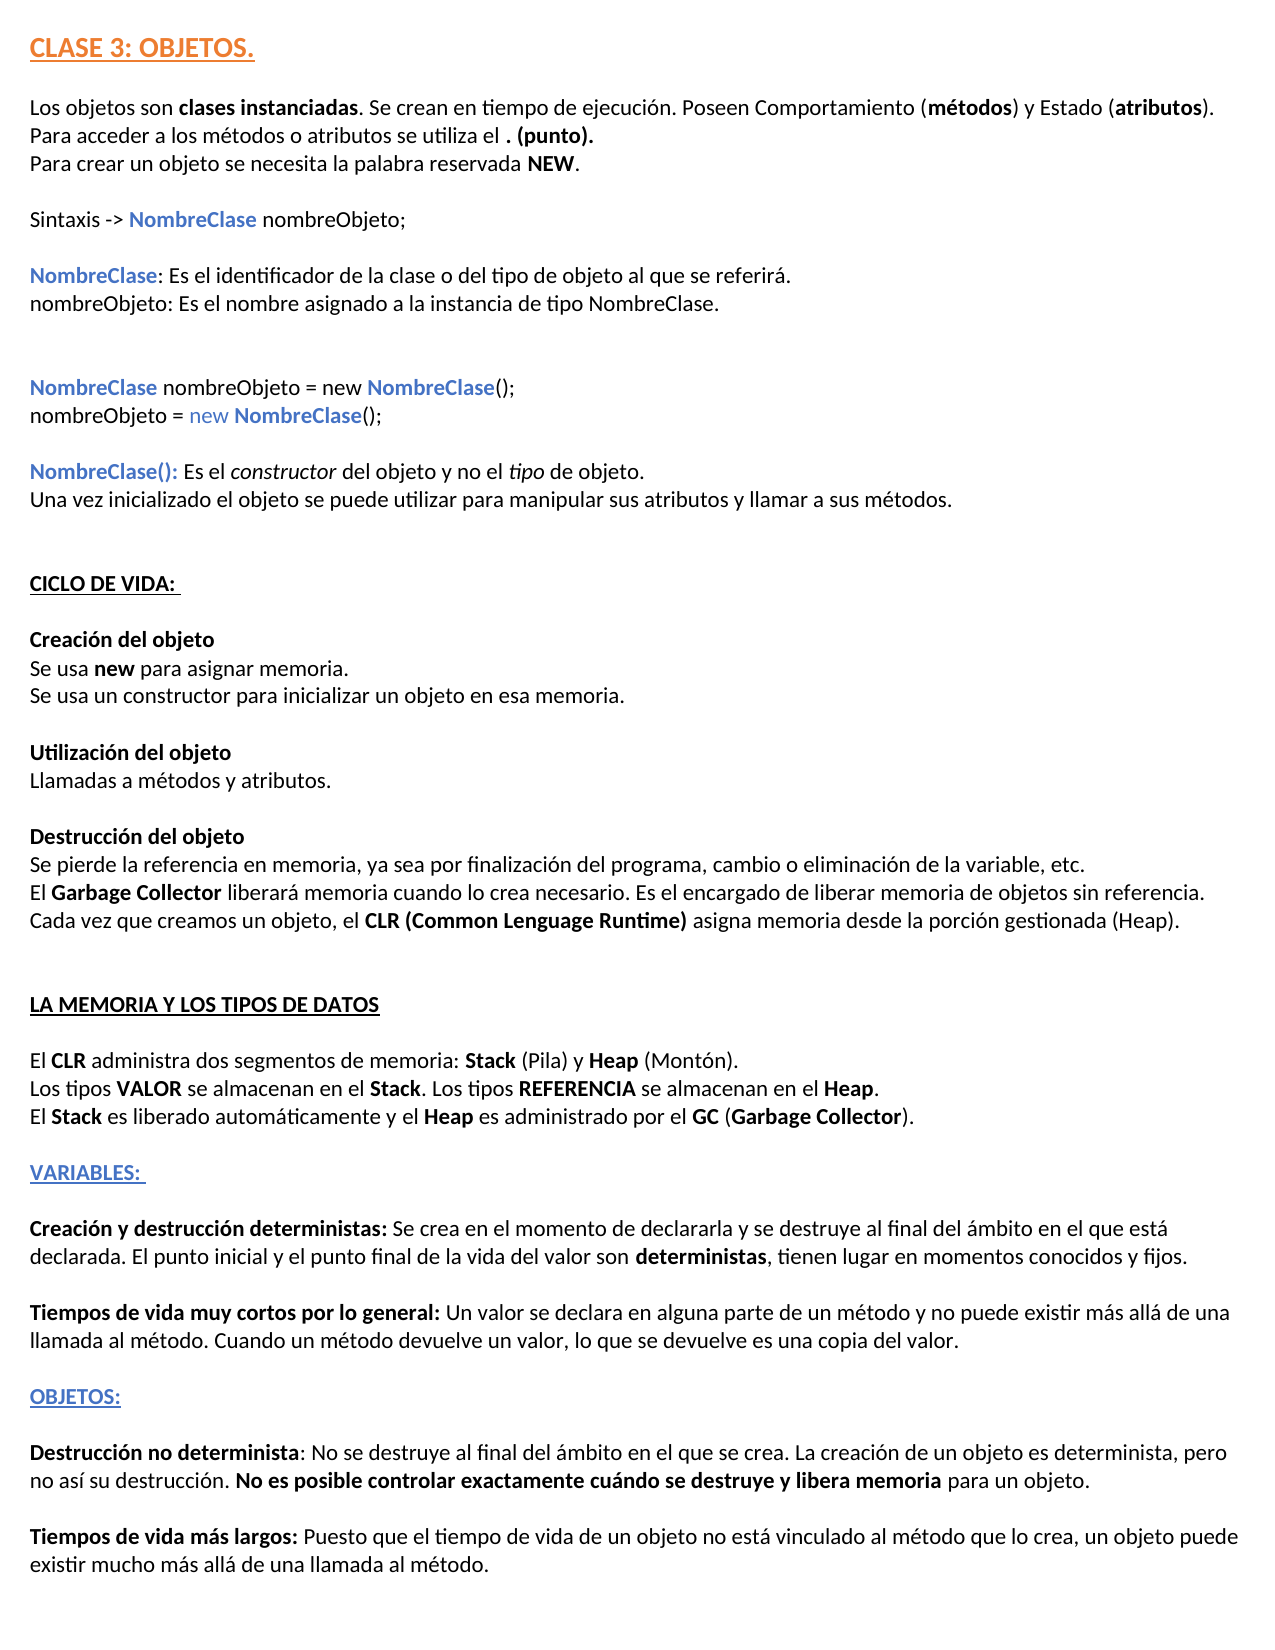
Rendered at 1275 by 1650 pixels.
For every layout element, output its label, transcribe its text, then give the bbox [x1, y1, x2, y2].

text Destrucción del objeto [29, 822, 1245, 850]
text OBJETOS: [29, 1382, 1245, 1410]
text CICLO DE VIDA: [29, 569, 1245, 598]
text Destrucción no determinista: No se destruye al final del ámbito en el que se crea. La creación de un objeto es determinista, pero no así su destrucción. No es posible controlar exactamente cuándo se destruye y libera memoria para un objeto. [29, 1438, 1245, 1494]
text Tiempos de vida más largos: Puesto que el tiempo de vida de un objeto no está vinculado al método que lo crea, un objeto puede existir mucho más allá de una llamada al método. [29, 1522, 1245, 1578]
text Creación del objeto [29, 626, 1245, 654]
text NombreClase nombreObjeto = new NombreClase(); [29, 373, 1245, 401]
text El Garbage Collector liberará memoria cuando lo crea necesario. Es el encargado de liberar memoria de objetos sin referencia. Cada vez que creamos un objeto, el CLR (Common Lenguage Runtime) asigna memoria desde la porción gestionada (Heap). [29, 878, 1245, 934]
text Para crear un objeto se necesita la palabra reservada NEW. [29, 149, 1245, 177]
text El CLR administra dos segmentos de memoria: Stack (Pila) y Heap (Montón). [29, 1046, 1245, 1074]
text LA MEMORIA Y LOS TIPOS DE DATOS [29, 990, 1245, 1018]
text Se usa un constructor para inicializar un objeto en esa memoria. [29, 682, 1245, 710]
text VARIABLES: [29, 1158, 1245, 1186]
text Los objetos son clases instanciadas. Se crean en tiempo de ejecución. Poseen Comportamiento (métodos) y Estado (atributos). [29, 93, 1245, 121]
text Creación y destrucción deterministas: Se crea en el momento de declararla y se destruye al final del ámbito en el que está declarada. El punto inicial y el punto final de la vida del valor son deterministas, tienen lugar en momentos conocidos y fijos. [29, 1214, 1245, 1270]
text Se pierde la referencia en memoria, ya sea por finalización del programa, cambio o eliminación de la variable, etc. [29, 850, 1245, 878]
text Llamadas a métodos y atributos. [29, 766, 1245, 794]
text Para acceder a los métodos o atributos se utiliza el . (punto). [29, 121, 1245, 149]
text Se usa new para asignar memoria. [29, 654, 1245, 682]
text Tiempos de vida muy cortos por lo general: Un valor se declara en alguna parte de un método y no puede existir más allá de una llamada al método. Cuando un método devuelve un valor, lo que se devuelve es una copia del valor. [29, 1298, 1245, 1354]
text Sintaxis -> NombreClase nombreObjeto; [29, 205, 1245, 233]
text Una vez inicializado el objeto se puede utilizar para manipular sus atributos y llamar a sus métodos. [29, 486, 1245, 513]
text Los tipos VALOR se almacenan en el Stack. Los tipos REFERENCIA se almacenan en el Heap. [29, 1074, 1245, 1102]
text nombreObjeto = new NombreClase(); [29, 401, 1245, 429]
text CLASE 3: OBJETOS. [29, 29, 1245, 65]
text NombreClase: Es el identificador de la clase o del tipo de objeto al que se referirá. [29, 261, 1245, 289]
text NombreClase(): Es el constructor del objeto y no el tipo de objeto. [29, 457, 1245, 486]
text nombreObjeto: Es el nombre asignado a la instancia de tipo NombreClase. [29, 289, 1245, 317]
text El Stack es liberado automáticamente y el Heap es administrado por el GC (Garbage Collector). [29, 1102, 1245, 1130]
text Utilización del objeto [29, 738, 1245, 766]
